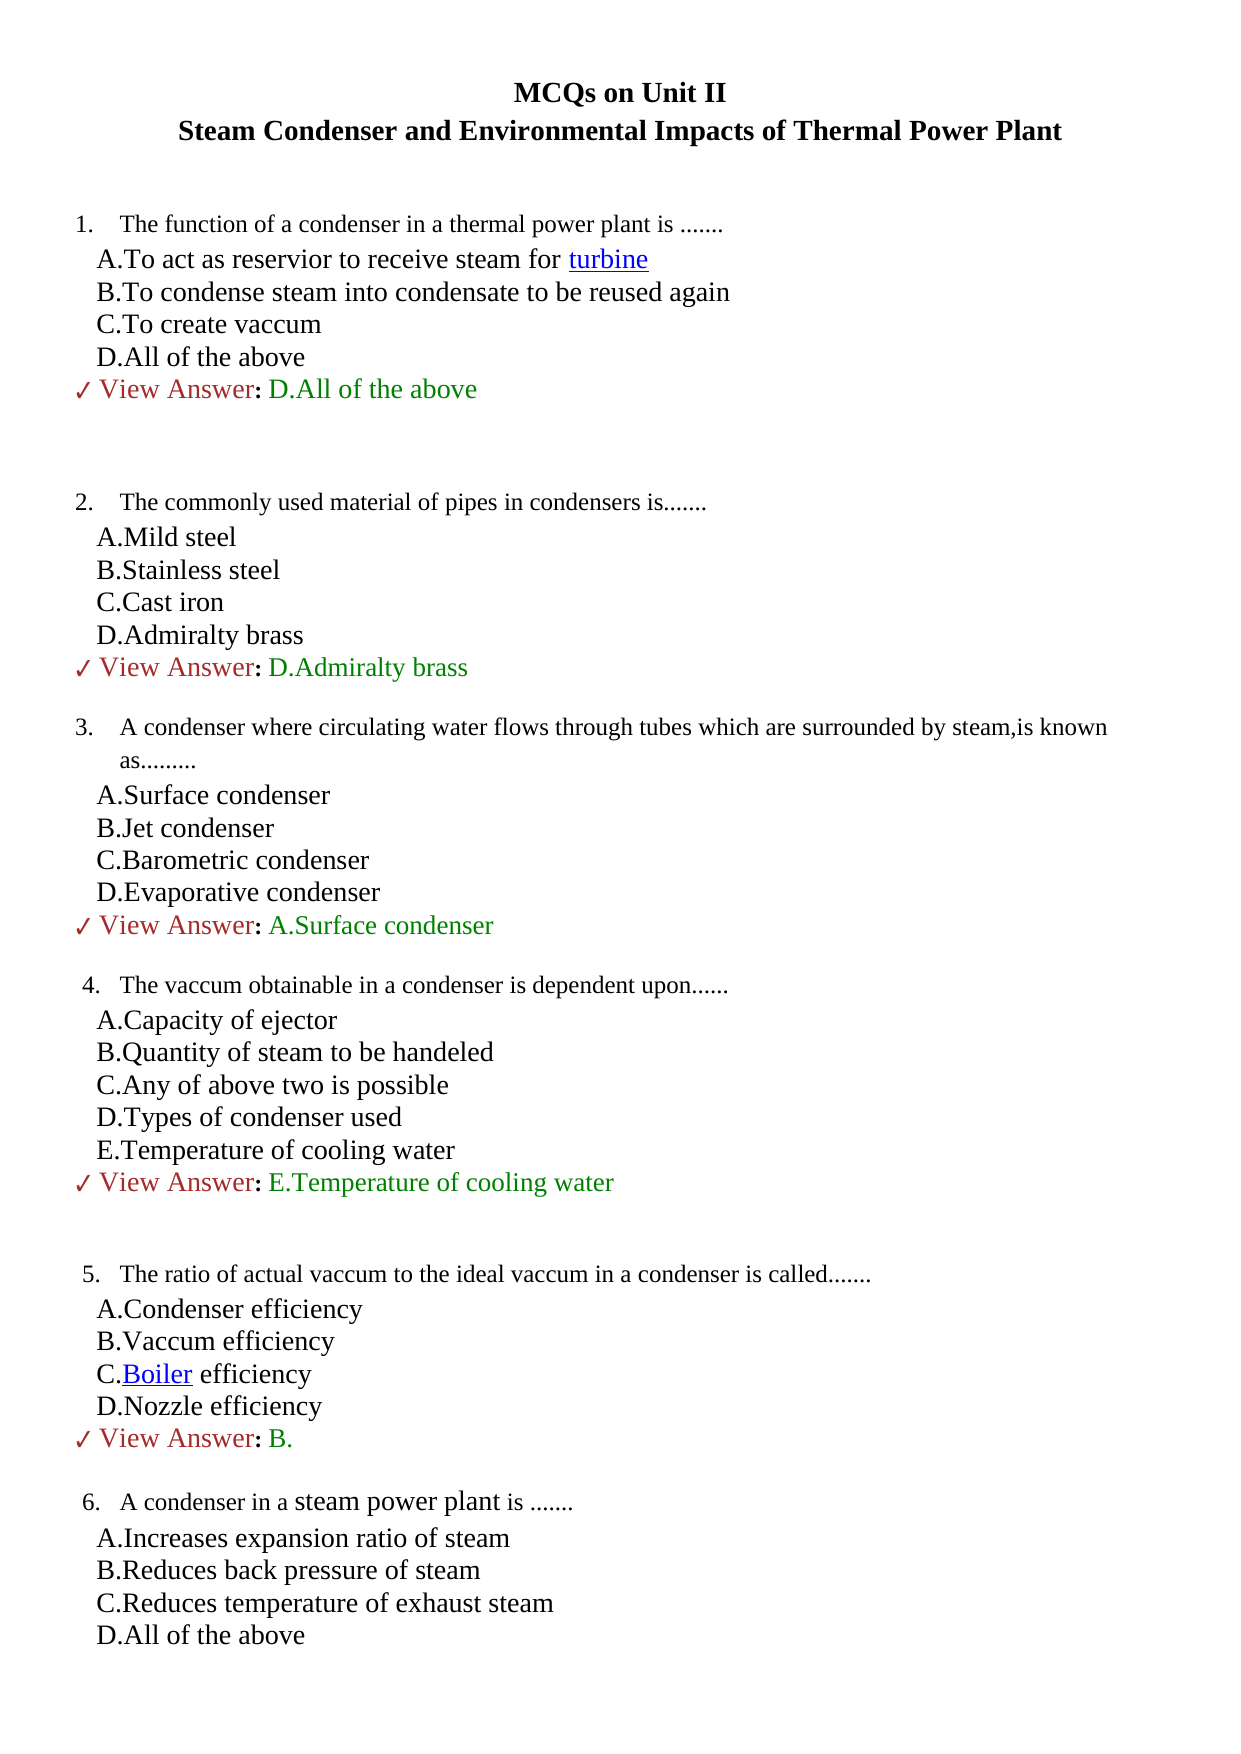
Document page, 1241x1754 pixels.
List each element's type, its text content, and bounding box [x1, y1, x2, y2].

text ✔ View Answer: A.Surface condenser [75, 908, 1165, 940]
text B.Stainless steel [75, 553, 1165, 585]
text Steam Condenser and Environmental Impacts of Thermal Power Plant [75, 113, 1165, 147]
text B.Jet condenser [75, 811, 1165, 843]
text A.Increases expansion ratio of steam [75, 1521, 1165, 1553]
text ✔ View Answer: E.Temperature of cooling water [75, 1165, 1165, 1230]
text C.Any of above two is possible [75, 1068, 1165, 1100]
text E.Temperature of cooling water [75, 1133, 1165, 1165]
text C.To create vaccum [75, 307, 1165, 340]
text D.Nozzle efficiency [75, 1389, 1165, 1421]
text B.Vaccum efficiency [75, 1324, 1165, 1357]
text A.Mild steel [75, 521, 1165, 553]
text D.All of the above [75, 1618, 1165, 1650]
text C.Barometric condenser [75, 843, 1165, 876]
text ✔ View Answer: B. [75, 1421, 1165, 1454]
title A condenser where circulating water flows through tubes which are surrounded by steam,is known as......... [75, 712, 1165, 774]
text C.Cast iron [75, 585, 1165, 618]
title The function of a condenser in a thermal power plant is ....... [75, 209, 1165, 238]
title The commonly used material of pipes in condensers is....... [75, 487, 1165, 516]
text A.Surface condenser [75, 778, 1165, 811]
text ✔ View Answer: D.Admiralty brass [75, 650, 1165, 682]
text B.Reduces back pressure of steam [75, 1553, 1165, 1586]
text A.To act as reservior to receive steam for turbine [75, 242, 1165, 275]
text D.Evaporative condenser [75, 876, 1165, 908]
text C.Reduces temperature of exhaust steam [75, 1586, 1165, 1618]
text D.Admiralty brass [75, 618, 1165, 650]
text D.Types of condenser used [75, 1100, 1165, 1133]
text A.Condenser efficiency [75, 1292, 1165, 1324]
text A.Capacity of ejector [75, 1003, 1165, 1036]
text B.Quantity of steam to be handeled [75, 1036, 1165, 1068]
text ✔ View Answer: D.All of the above [75, 372, 1165, 404]
text MCQs on Unit II [75, 75, 1165, 108]
title A condenser in a steam power plant is ....... [82, 1484, 1165, 1516]
text B.To condense steam into condensate to be reused again [75, 275, 1165, 307]
text D.All of the above [75, 340, 1165, 372]
title The vaccum obtainable in a condenser is dependent upon...... [82, 970, 1165, 999]
text C.Boiler efficiency [75, 1357, 1165, 1389]
title The ratio of actual vaccum to the ideal vaccum in a condenser is called....... [82, 1259, 1165, 1288]
